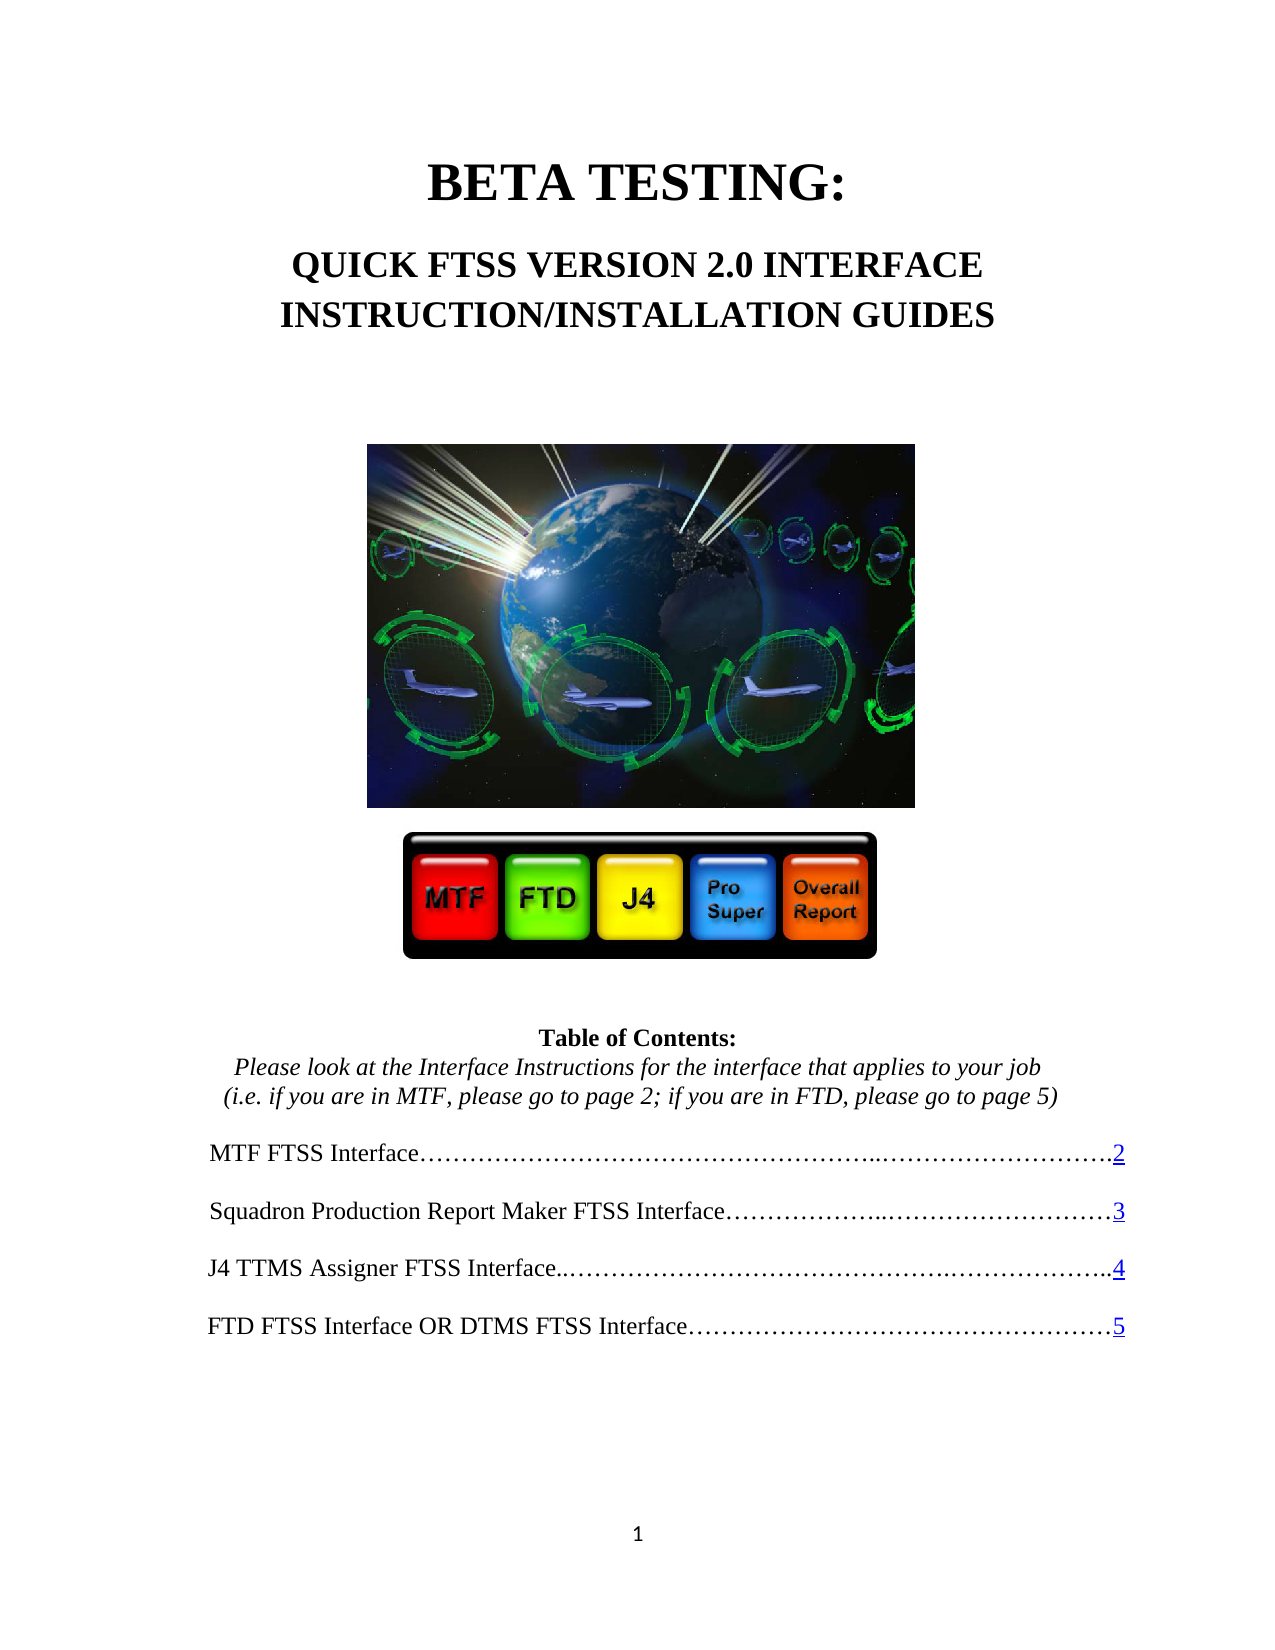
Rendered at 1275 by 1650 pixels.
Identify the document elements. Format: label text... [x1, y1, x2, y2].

text (i.e. if you are in MTF, please go to page 2; if you are in FTD, please go to page 5) [150, 1081, 1125, 1110]
text QUICK FTSS VERSION 2.0 INTERFACE INSTRUCTION/INSTALLATION GUIDES [150, 242, 1125, 335]
text Please look at the Interface Instructions for the interface that applies to your job [150, 1052, 1125, 1081]
text Table of Contents: [150, 1023, 1125, 1052]
picture [323, 432, 952, 966]
text J4 TTMS Assigner FTSS Interface..……………………………………….………………..4 [150, 1253, 1125, 1282]
text Squadron Production Report Maker FTSS Interface………………..………………………3 [150, 1196, 1125, 1225]
text MTF FTSS Interface………………………………………………..……………………….2 [150, 1138, 1125, 1167]
text FTD FTSS Interface OR DTMS FTSS Interface……………………………………………5 [150, 1311, 1125, 1340]
text BETA TESTING: [150, 150, 1125, 212]
